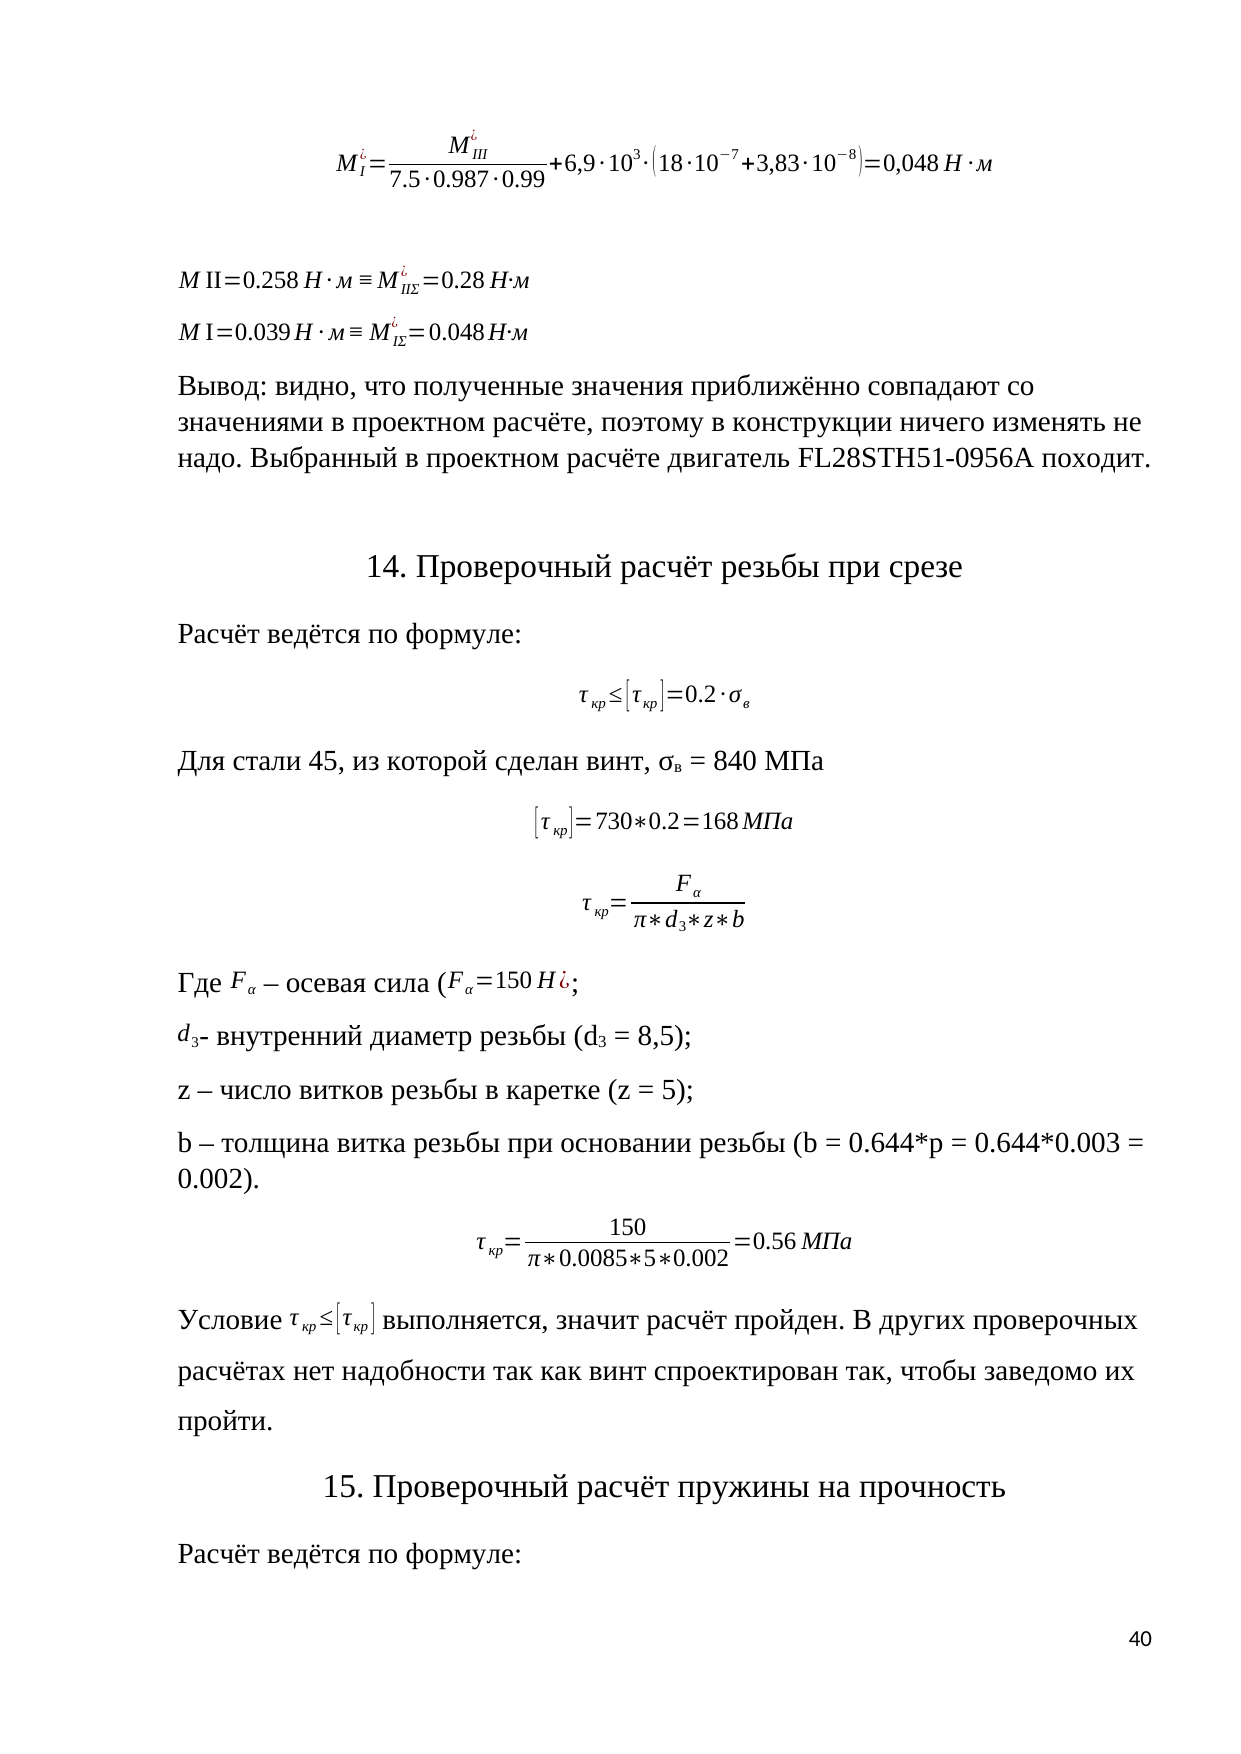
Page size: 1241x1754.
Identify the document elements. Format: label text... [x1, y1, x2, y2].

text - внутренний диаметр резьбы (d3 = 8,5); [177, 1018, 1152, 1053]
text Для стали 45, из которой сделан винт, σв = 840 МПа [177, 743, 1152, 776]
text Расчёт ведётся по формуле: [177, 616, 1152, 650]
text Где – осевая сила (; [177, 965, 1152, 999]
text Условие выполняется, значит расчёт пройден. В других проверочных расчётах нет надобности так как винт спроектирован так, чтобы заведомо их пройти. [177, 1302, 1152, 1437]
text Вывод: видно, что полученные значения приближённо совпадают со значениями в проектном расчёте, поэтому в конструкции ничего изменять не надо. Выбранный в проектном расчёте двигатель FL28STH51-0956A походит. [177, 368, 1152, 474]
text z – число витков резьбы в каретке (z = 5); [177, 1072, 1152, 1105]
subtitle 15. Проверочный расчёт пружины на прочность [177, 1466, 1152, 1505]
subtitle 14. Проверочный расчёт резьбы при срезе [177, 546, 1152, 584]
text Расчёт ведётся по формуле: [177, 1536, 1152, 1570]
text b – толщина витка резьбы при основании резьбы (b = 0.644*p = 0.644*0.003 = 0.002). [177, 1125, 1152, 1194]
